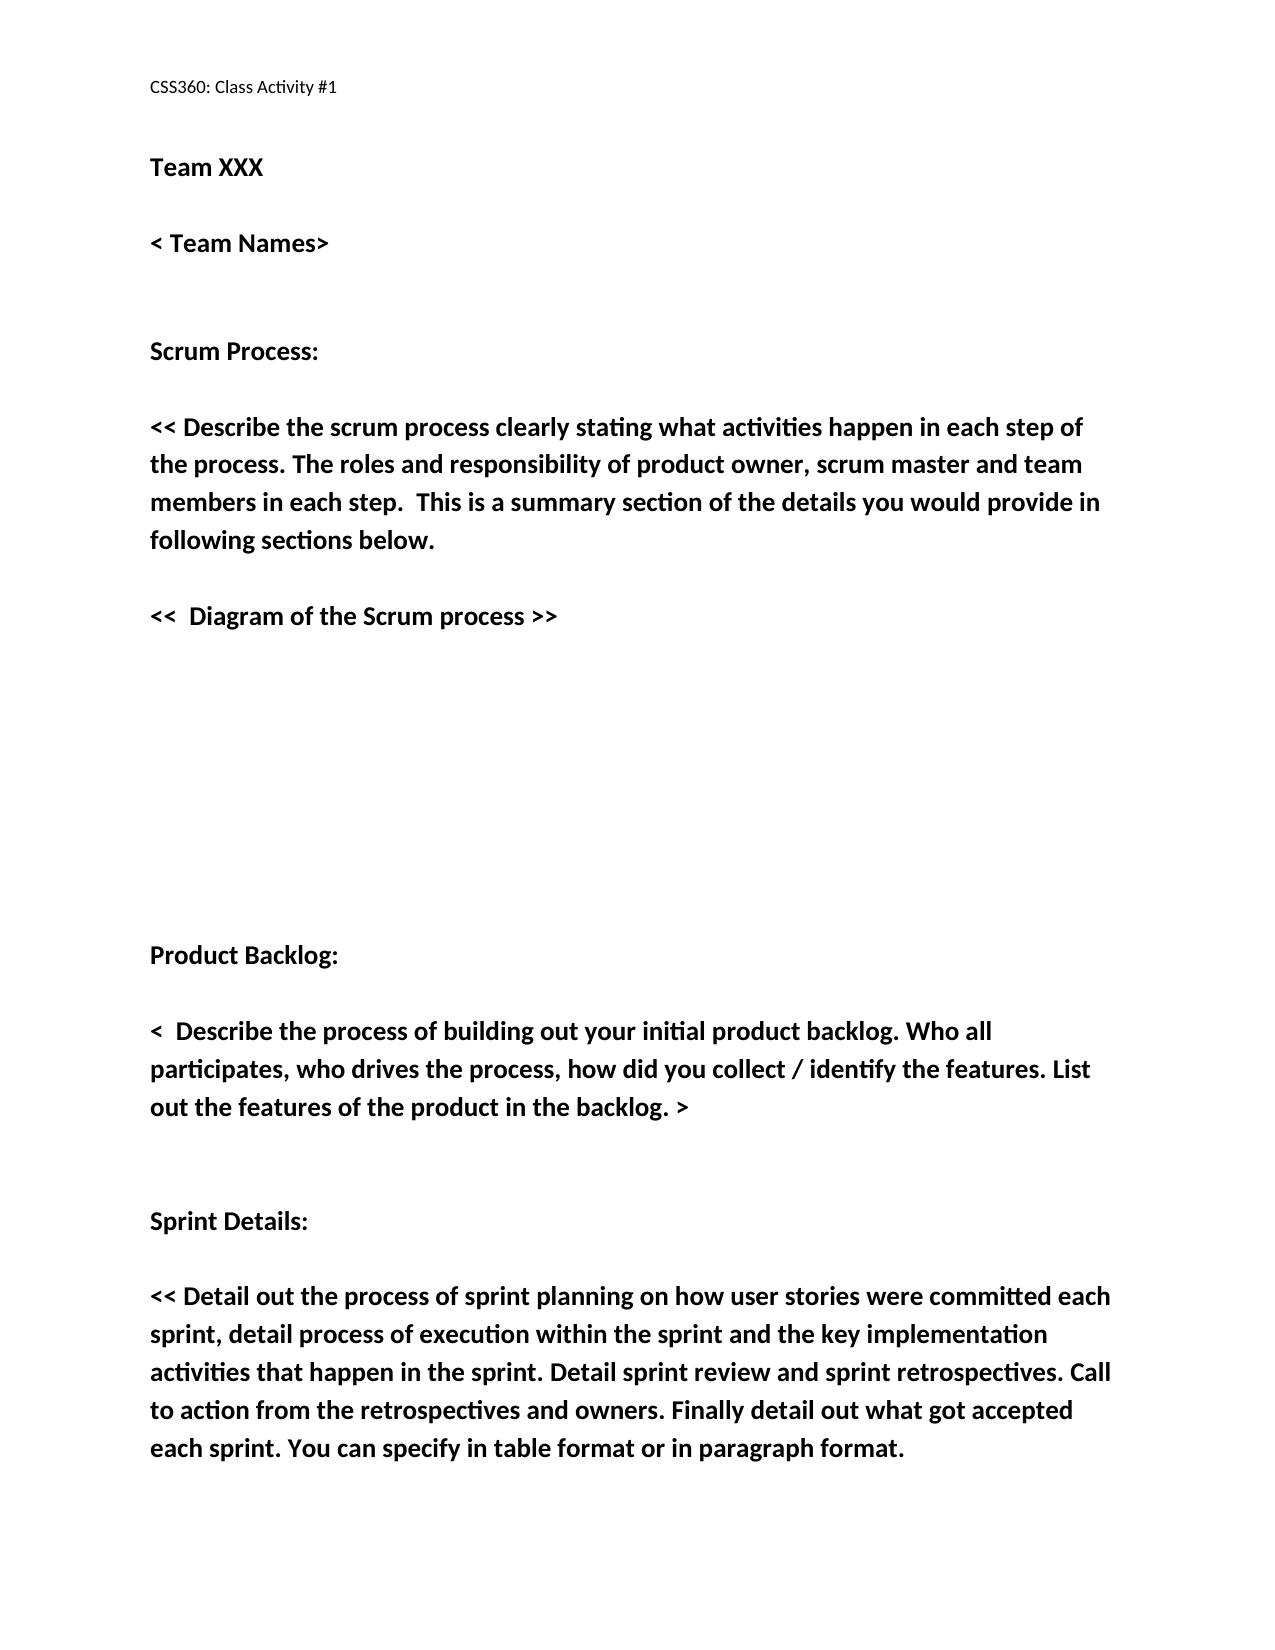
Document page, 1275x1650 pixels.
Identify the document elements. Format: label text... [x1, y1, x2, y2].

text < Describe the process of building out your initial product backlog. Who all participates, who drives the process, how did you collect / identify the features. List out the features of the product in the backlog. > [150, 1014, 1125, 1123]
text < Team Names> [150, 226, 1125, 259]
text Product Backlog: [150, 938, 1125, 971]
text Team XXX [150, 150, 1125, 183]
text Sprint Details: [150, 1204, 1125, 1237]
text << Describe the scrum process clearly stating what activities happen in each step of the process. The roles and responsibility of product owner, scrum master and team members in each step. This is a summary section of the details you would provide in following sections below. [150, 410, 1125, 556]
text << Detail out the process of sprint planning on how user stories were committed each sprint, detail process of execution within the sprint and the key implementation activities that happen in the sprint. Detail sprint review and sprint retrospectives. Call to action from the retrospectives and owners. Finally detail out what got accepted each sprint. You can specify in table format or in paragraph format. [150, 1279, 1125, 1464]
text << Diagram of the Scrum process >> [150, 599, 1125, 632]
text Scrum Process: [150, 334, 1125, 367]
